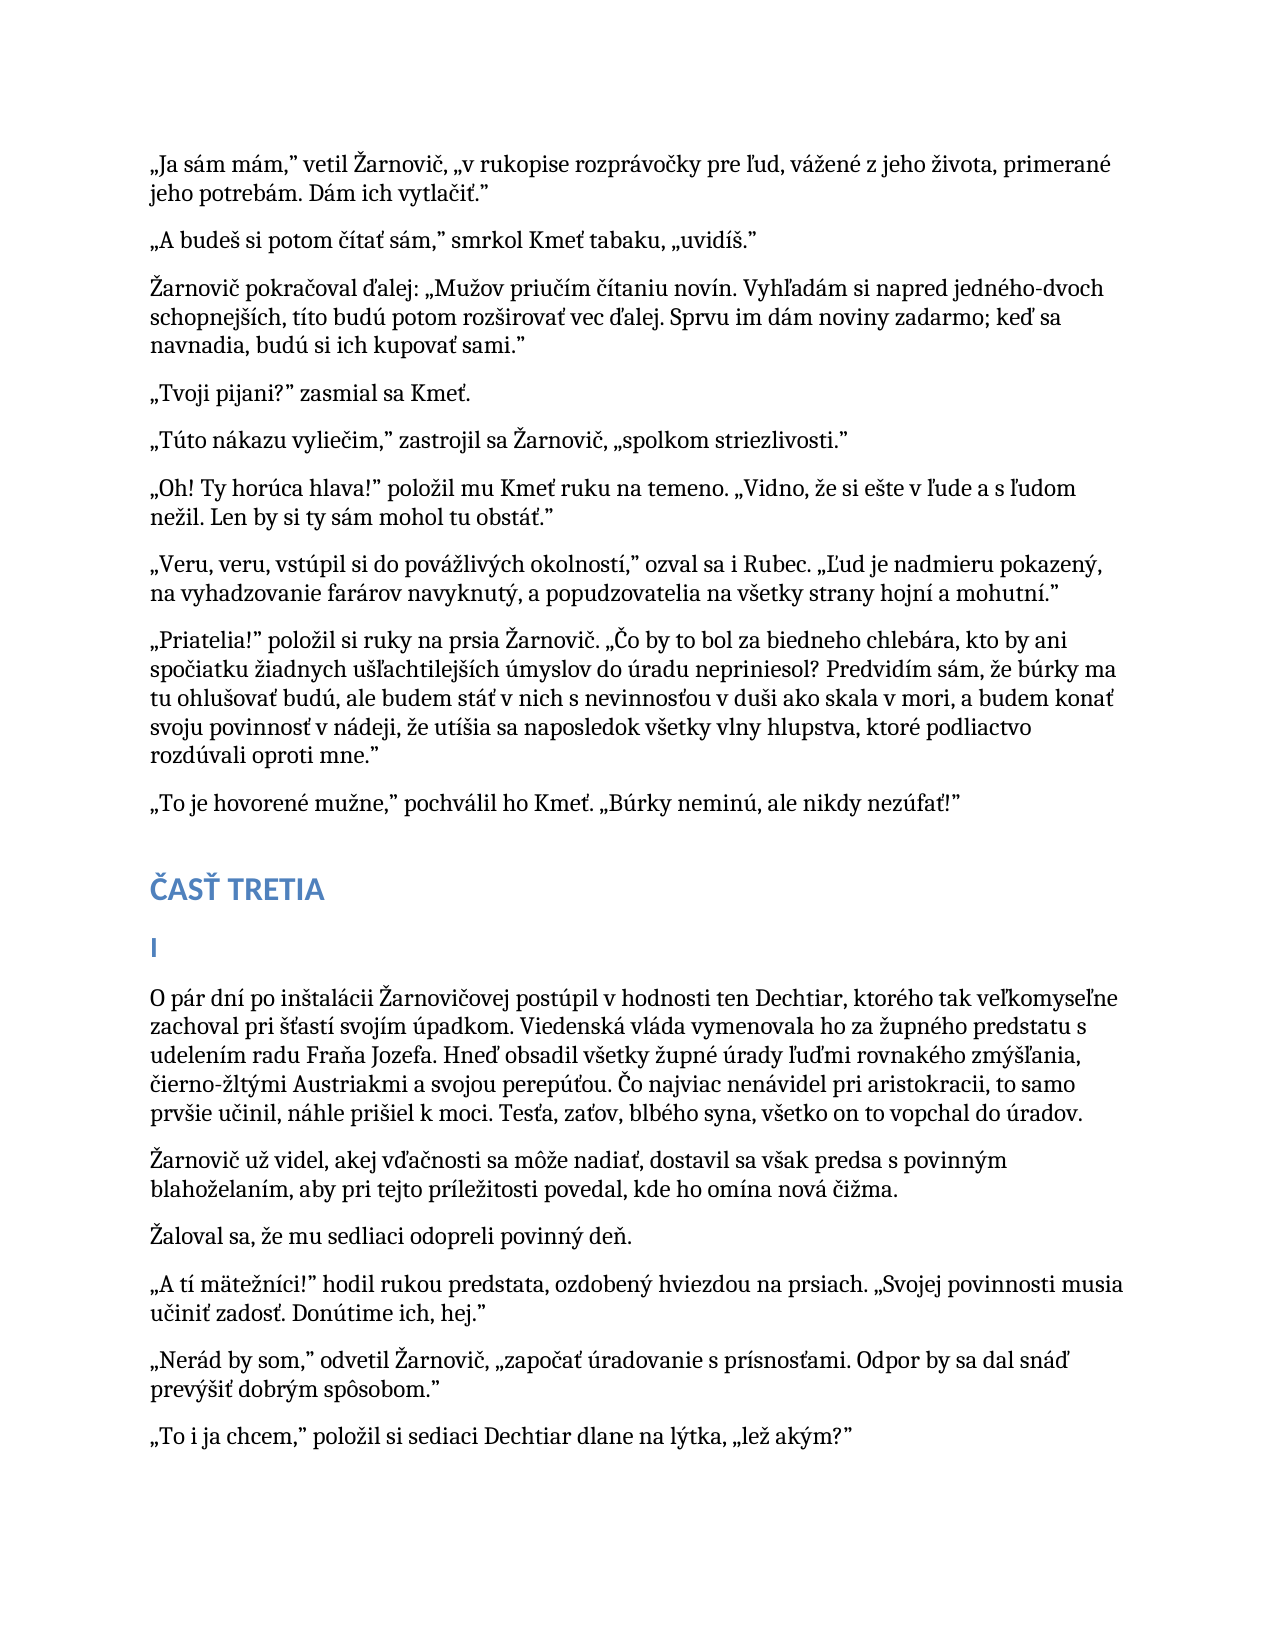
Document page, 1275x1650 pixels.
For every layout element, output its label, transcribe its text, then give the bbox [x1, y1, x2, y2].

text O pár dní po inštalácii Žarnovičovej postúpil v hodnosti ten Dechtiar, ktorého tak veľkomyseľne zachoval pri šťastí svojím úpadkom. Viedenská vláda vymenovala ho za župného predstatu s udelením radu Fraňa Jozefa. Hneď obsadil všetky župné úrady ľuďmi rovnakého zmýšľania, čierno-žltými Austriakmi a svojou perepúťou. Čo najviac nenávidel pri aristokracii, to samo prvšie učinil, náhle prišiel k moci. Tesťa, zaťov, blbého syna, všetko on to vopchal do úradov. [150, 983, 1125, 1127]
text „Oh! Ty horúca hlava!” položil mu Kmeť ruku na temeno. „Vidno, že si ešte v ľude a s ľudom nežil. Len by si ty sám mohol tu obstáť.” [150, 474, 1125, 531]
subtitle I [150, 929, 1125, 965]
subtitle ČASŤ TRETIA [150, 867, 1125, 908]
text „Túto nákazu vyliečim,” zastrojil sa Žarnovič, „spolkom striezlivosti.” [150, 426, 1125, 455]
text Žarnovič už videl, akej vďačnosti sa môže nadiať, dostavil sa však predsa s povinným blahoželaním, aby pri tejto príležitosti povedal, kde ho omína nová čižma. [150, 1146, 1125, 1203]
text „Ja sám mám,” vetil Žarnovič, „v rukopise rozprávočky pre ľud, vážené z jeho života, primerané jeho potrebám. Dám ich vytlačiť.” [150, 150, 1125, 207]
text „Priatelia!” položil si ruky na prsia Žarnovič. „Čo by to bol za biedneho chlebára, kto by ani spočiatku žiadnych ušľachtilejších úmyslov do úradu nepriniesol? Predvidím sám, že búrky ma tu ohlušovať budú, ale budem stáť v nich s nevinnosťou v duši ako skala v mori, a budem konať svoju povinnosť v nádeji, že utíšia sa naposledok všetky vlny hlupstva, ktoré podliactvo rozdúvali oproti mne.” [150, 626, 1125, 770]
text Žaloval sa, že mu sedliaci odopreli povinný deň. [150, 1222, 1125, 1251]
text Žarnovič pokračoval ďalej: „Mužov priučím čítaniu novín. Vyhľadám si napred jedného-dvoch schopnejších, títo budú potom rozširovať vec ďalej. Sprvu im dám noviny zadarmo; keď sa navnadia, budú si ich kupovať sami.” [150, 274, 1125, 360]
text „Tvoji pijani?” zasmial sa Kmeť. [150, 379, 1125, 407]
text „Nerád by som,” odvetil Žarnovič, „započať úradovanie s prísnosťami. Odpor by sa dal snáď prevýšiť dobrým spôsobom.” [150, 1346, 1125, 1403]
text „Veru, veru, vstúpil si do povážlivých okolností,” ozval sa i Rubec. „Ľud je nadmieru pokazený, na vyhadzovanie farárov navyknutý, a popudzovatelia na všetky strany hojní a mohutní.” [150, 550, 1125, 607]
text „A budeš si potom čítať sám,” smrkol Kmeť tabaku, „uvidíš.” [150, 226, 1125, 255]
text „To i ja chcem,” položil si sediaci Dechtiar dlane na lýtka, „lež akým?” [150, 1422, 1125, 1451]
text „A tí mätežníci!” hodil rukou predstata, ozdobený hviezdou na prsiach. „Svojej povinnosti musia učiniť zadosť. Donútime ich, hej.” [150, 1270, 1125, 1327]
text „To je hovorené mužne,” pochválil ho Kmeť. „Búrky neminú, ale nikdy nezúfať!” [150, 789, 1125, 817]
